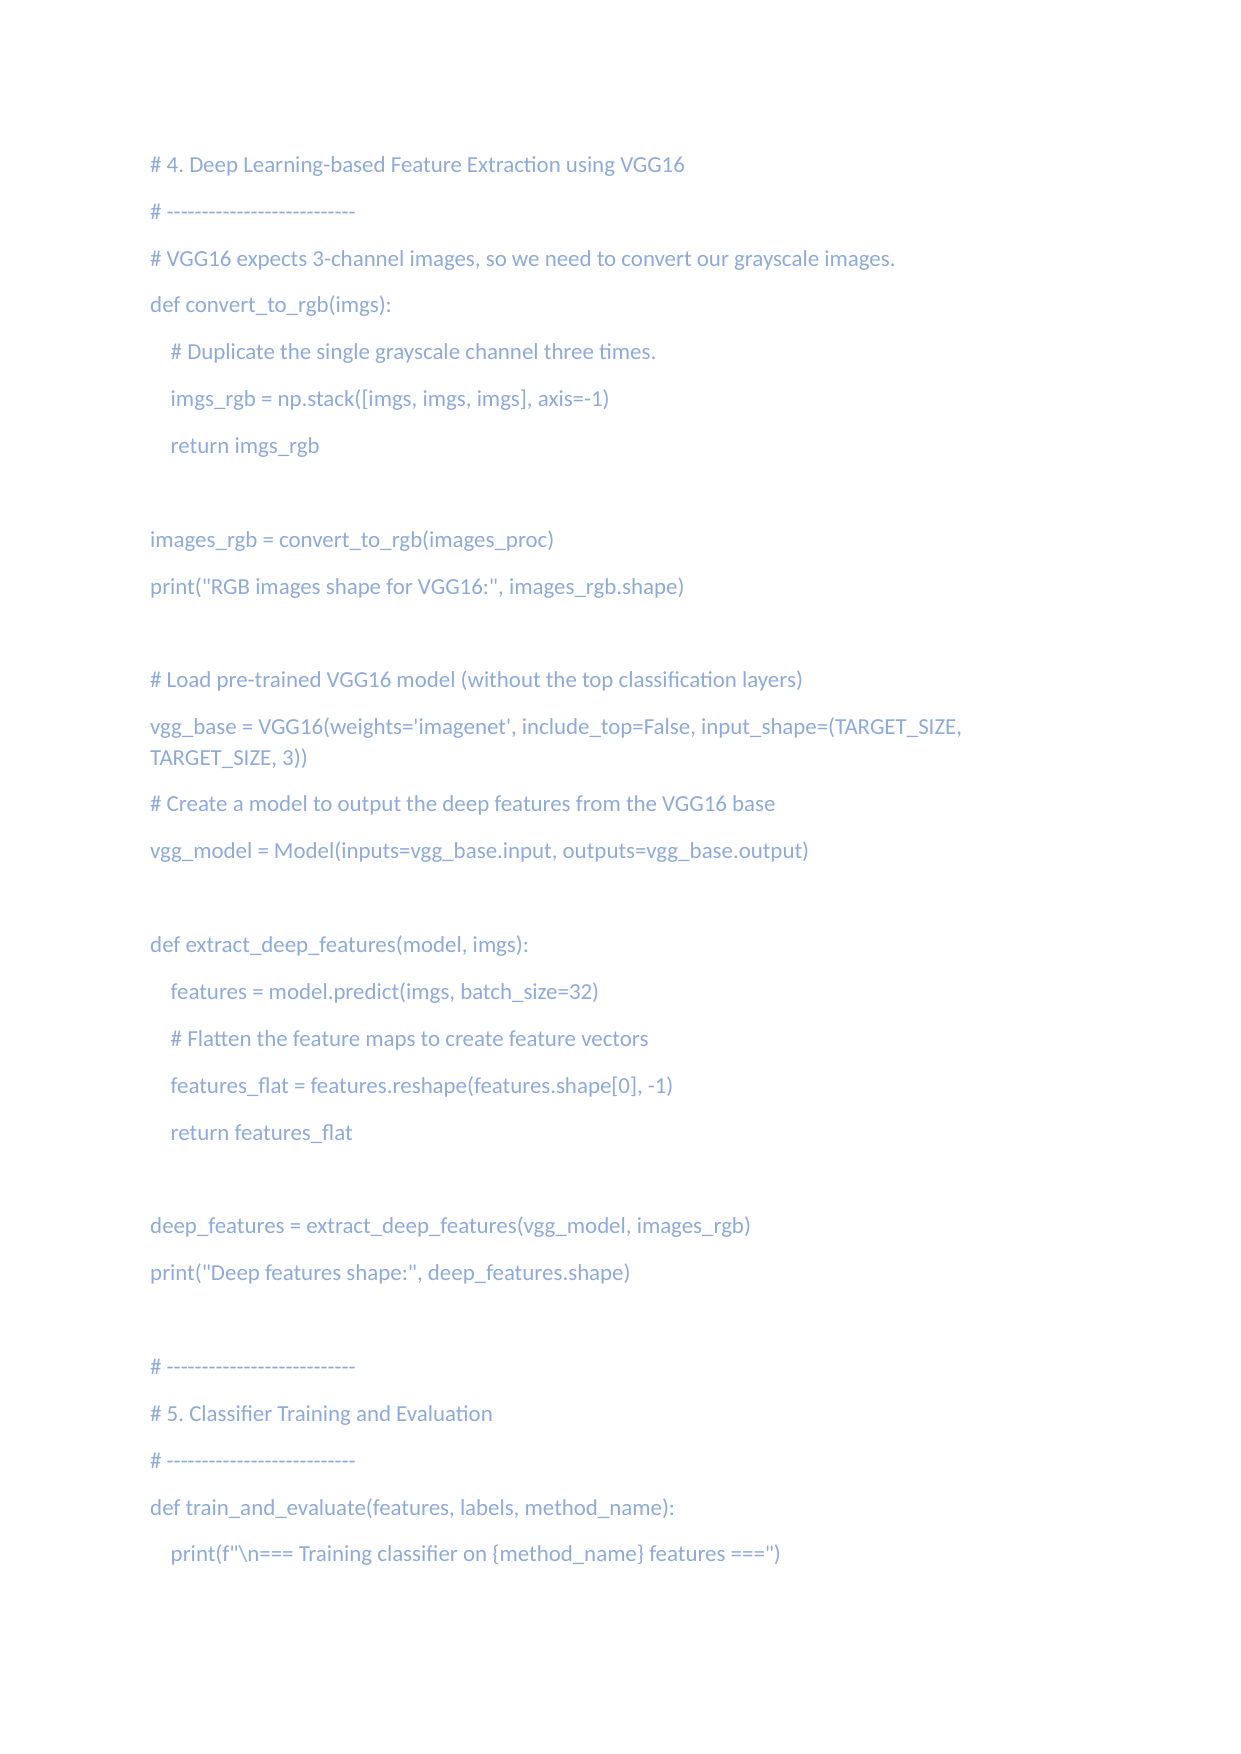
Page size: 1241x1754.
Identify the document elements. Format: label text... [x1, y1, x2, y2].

text print("Deep features shape:", deep_features.shape) [150, 1258, 1090, 1286]
text # --------------------------- [150, 1446, 1090, 1474]
text deep_features = extract_deep_features(vgg_model, images_rgb) [150, 1211, 1090, 1239]
text def convert_to_rgb(imgs): [150, 291, 1090, 319]
text # Create a model to output the deep features from the VGG16 base [150, 789, 1090, 818]
text def extract_deep_features(model, imgs): [150, 930, 1090, 958]
text images_rgb = convert_to_rgb(images_proc) [150, 525, 1090, 553]
text return imgs_rgb [150, 431, 1090, 459]
text # Duplicate the single grayscale channel three times. [150, 337, 1090, 366]
text # VGG16 expects 3-channel images, so we need to convert our grayscale images. [150, 244, 1090, 272]
text # --------------------------- [150, 1352, 1090, 1380]
text imgs_rgb = np.stack([imgs, imgs, imgs], axis=-1) [150, 384, 1090, 412]
text print("RGB images shape for VGG16:", images_rgb.shape) [150, 572, 1090, 600]
text # 5. Classifier Training and Evaluation [150, 1399, 1090, 1427]
text vgg_base = VGG16(weights='imagenet', include_top=False, input_shape=(TARGET_SIZE, TARGET_SIZE, 3)) [150, 712, 1090, 771]
text return features_flat [150, 1118, 1090, 1146]
text print(f"\n=== Training classifier on {method_name} features ===") [150, 1539, 1090, 1568]
text # Load pre-trained VGG16 model (without the top classification layers) [150, 666, 1090, 694]
text # Flatten the feature maps to create feature vectors [150, 1024, 1090, 1052]
text # --------------------------- [150, 197, 1090, 225]
text vgg_model = Model(inputs=vgg_base.input, outputs=vgg_base.output) [150, 836, 1090, 864]
text features = model.predict(imgs, batch_size=32) [150, 977, 1090, 1005]
text features_flat = features.reshape(features.shape[0], -1) [150, 1071, 1090, 1099]
text # 4. Deep Learning-based Feature Extraction using VGG16 [150, 150, 1090, 178]
text def train_and_evaluate(features, labels, method_name): [150, 1493, 1090, 1521]
